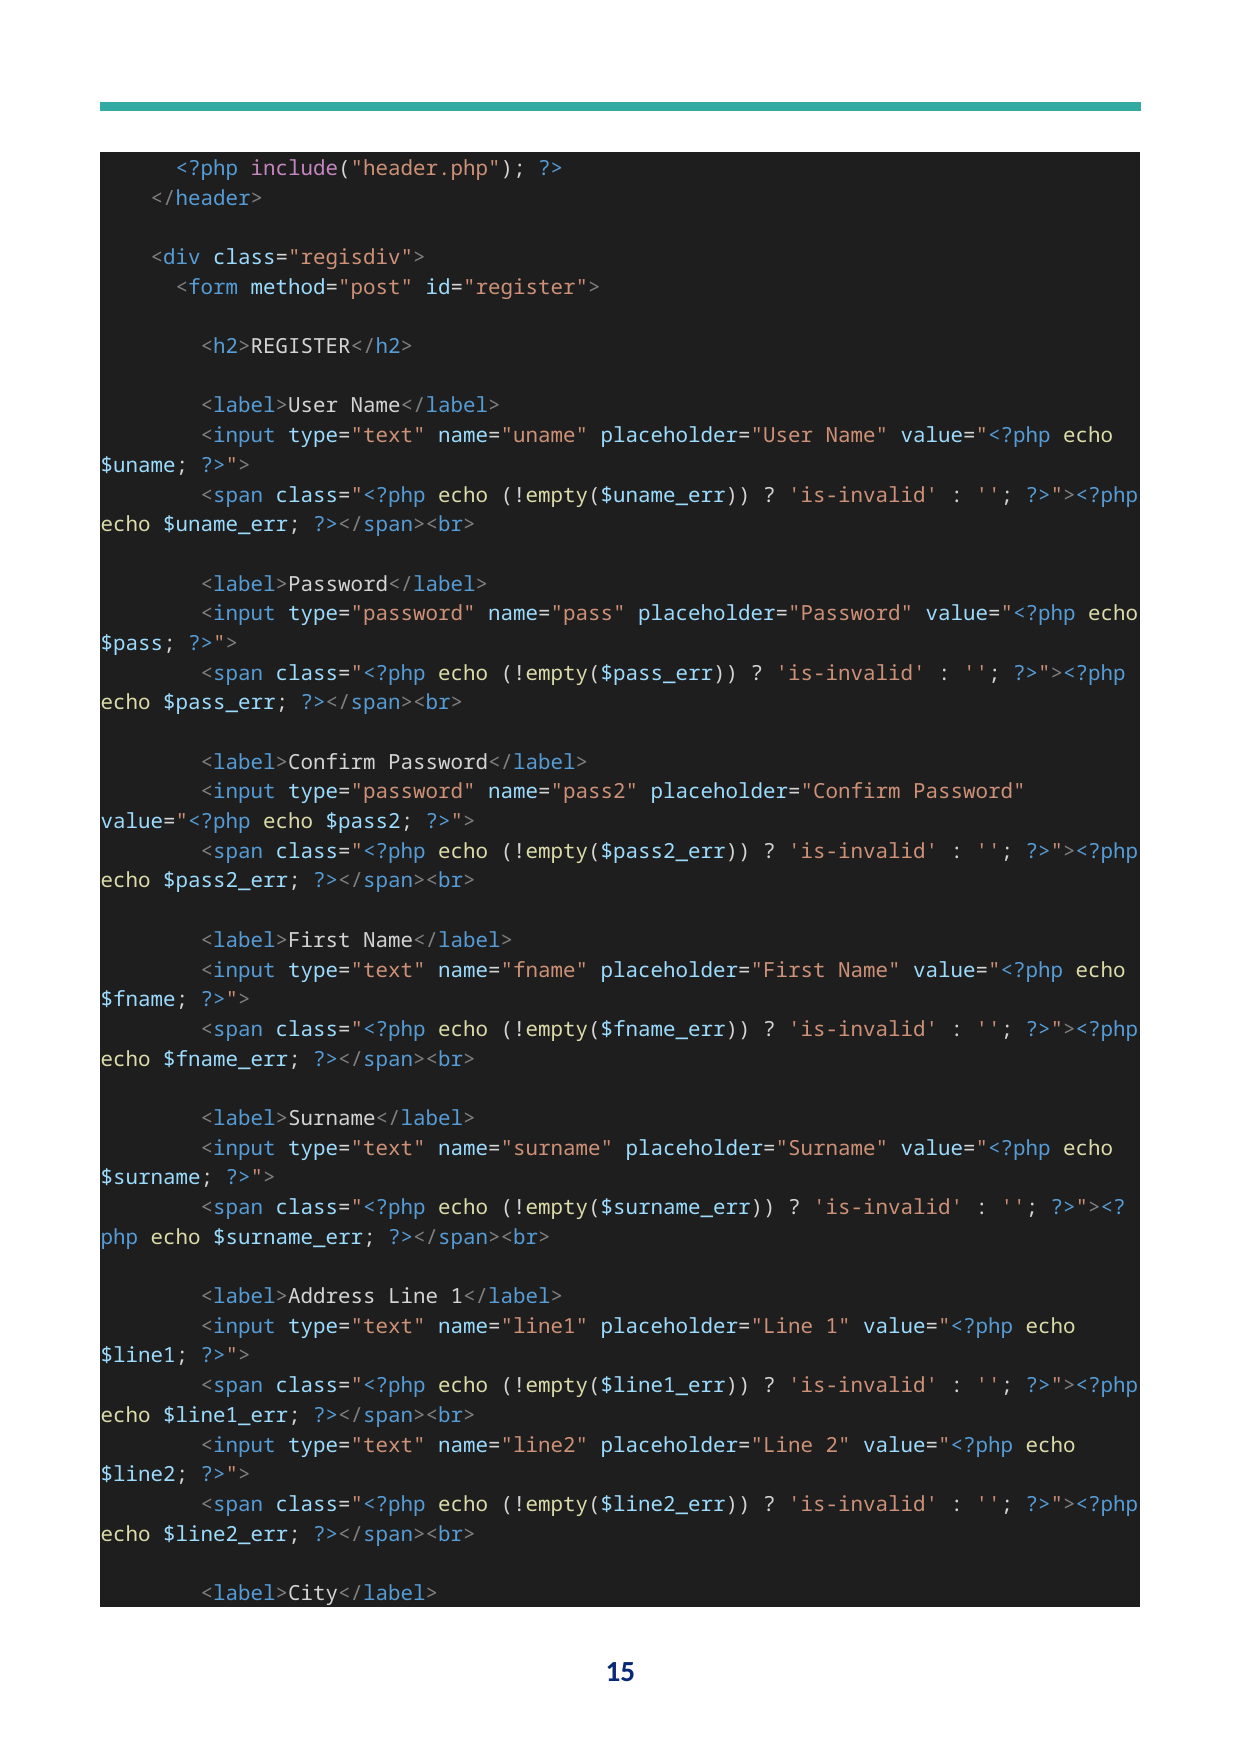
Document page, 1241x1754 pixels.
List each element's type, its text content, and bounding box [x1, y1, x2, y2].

text <div class="regisdiv"> [100, 241, 1140, 271]
text <span class="<?php echo (!empty($pass_err)) ? 'is-invalid' : ''; ?>"><?php echo $pass_err; ?></span><br> [100, 657, 1140, 716]
text <label>User Name</label> [100, 389, 1140, 419]
text <h2>REGISTER</h2> [100, 330, 1140, 360]
text <label>Password</label> [100, 567, 1140, 597]
text <input type="password" name="pass2" placeholder="Confirm Password" value="<?php echo $pass2; ?>"> [100, 775, 1140, 835]
text <input type="text" name="line2" placeholder="Line 2" value="<?php echo $line2; ?>"> [100, 1428, 1140, 1488]
text <form method="post" id="register"> [100, 271, 1140, 300]
text <?php include("header.php"); ?> [100, 152, 1140, 182]
text <span class="<?php echo (!empty($uname_err)) ? 'is-invalid' : ''; ?>"><?php echo $uname_err; ?></span><br> [100, 478, 1140, 538]
text <input type="text" name="uname" placeholder="User Name" value="<?php echo $uname; ?>"> [100, 419, 1140, 478]
text <span class="<?php echo (!empty($pass2_err)) ? 'is-invalid' : ''; ?>"><?php echo $pass2_err; ?></span><br> [100, 835, 1140, 894]
text </header> [100, 182, 1140, 211]
text <span class="<?php echo (!empty($fname_err)) ? 'is-invalid' : ''; ?>"><?php echo $fname_err; ?></span><br> [100, 1013, 1140, 1072]
text <input type="text" name="line1" placeholder="Line 1" value="<?php echo $line1; ?>"> [100, 1310, 1140, 1369]
text <label>Address Line 1</label> [100, 1280, 1140, 1310]
text <span class="<?php echo (!empty($surname_err)) ? 'is-invalid' : ''; ?>"><?php echo $surname_err; ?></span><br> [100, 1191, 1140, 1250]
text <span class="<?php echo (!empty($line1_err)) ? 'is-invalid' : ''; ?>"><?php echo $line1_err; ?></span><br> [100, 1369, 1140, 1428]
text <label>Surname</label> [100, 1102, 1140, 1132]
text <input type="password" name="pass" placeholder="Password" value="<?php echo $pass; ?>"> [100, 597, 1140, 657]
text <label>Confirm Password</label> [100, 746, 1140, 775]
text <span class="<?php echo (!empty($line2_err)) ? 'is-invalid' : ''; ?>"><?php echo $line2_err; ?></span><br> [100, 1488, 1140, 1547]
text <input type="text" name="fname" placeholder="First Name" value="<?php echo $fname; ?>"> [100, 953, 1140, 1013]
text <label>First Name</label> [100, 924, 1140, 953]
text <input type="text" name="surname" placeholder="Surname" value="<?php echo $surname; ?>"> [100, 1132, 1140, 1191]
text <label>City</label> [100, 1577, 1140, 1607]
